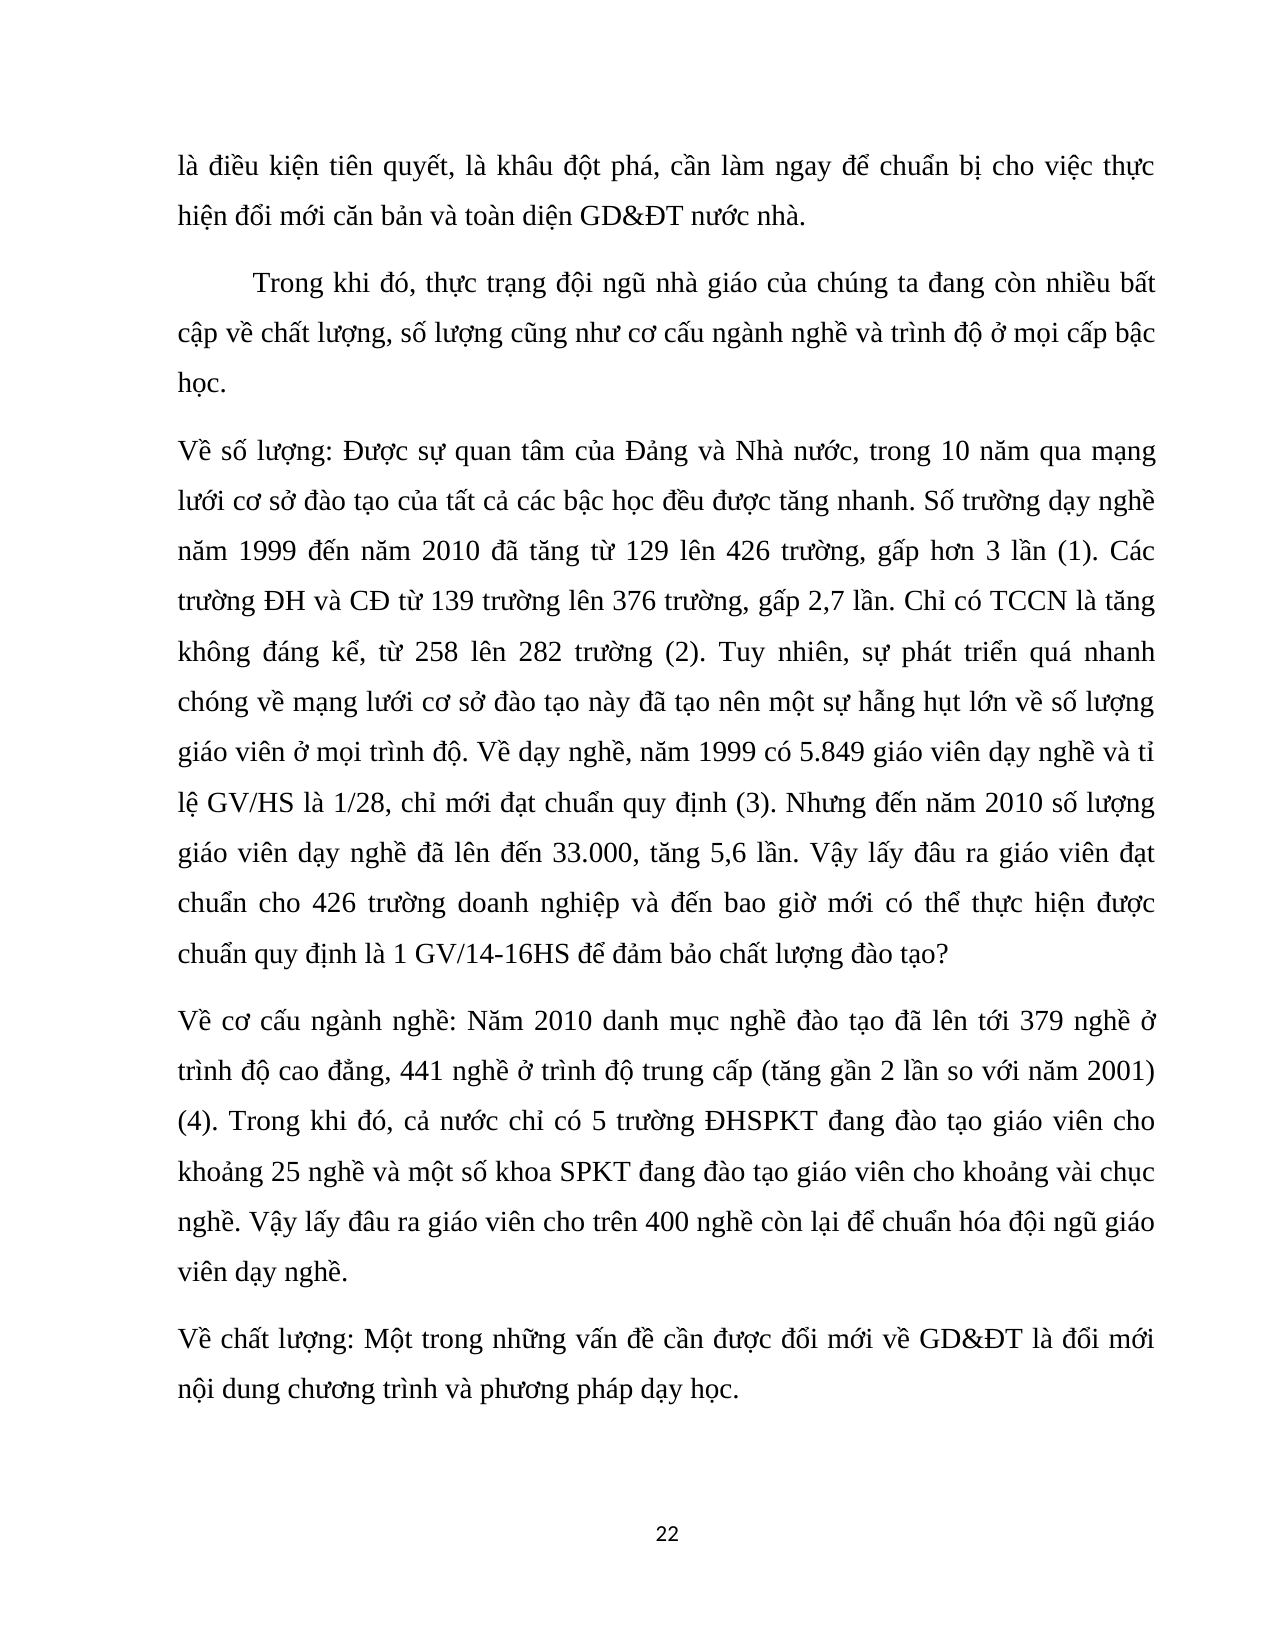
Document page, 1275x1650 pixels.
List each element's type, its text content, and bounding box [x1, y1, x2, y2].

text Về cơ cấu ngành nghề: Năm 2010 danh mục nghề đào tạo đã lên tới 379 nghề ở trình độ cao đẳng, 441 nghề ở trình độ trung cấp (tăng gần 2 lần so với năm 2001) (4). Trong khi đó, cả nước chỉ có 5 trường ĐHSPKT đang đào tạo giáo viên cho khoảng 25 nghề và một số khoa SPKT đang đào tạo giáo viên cho khoảng vài chục nghề. Vậy lấy đâu ra giáo viên cho trên 400 nghề còn lại để chuẩn hóa đội ngũ giáo viên dạy nghề. [177, 1003, 1157, 1288]
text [177, 148, 1157, 232]
text Về chất lượng: Một trong những vấn đề cần được đổi mới về GD&ĐT là đổi mới nội dung chương trình và phương pháp dạy học. [177, 1321, 1157, 1405]
text Về số lượng: Được sự quan tâm của Đảng và Nhà nước, trong 10 năm qua mạng lưới cơ sở đào tạo của tất cả các bậc học đều được tăng nhanh. Số trường dạy nghề năm 1999 đến năm 2010 đã tăng từ 129 lên 426 trường, gấp hơn 3 lần (1). Các trường ĐH và CĐ từ 139 trường lên 376 trường, gấp 2,7 lần. Chỉ có TCCN là tăng không đáng kể, từ 258 lên 282 trường (2). Tuy nhiên, sự phát triển quá nhanh chóng về mạng lưới cơ sở đào tạo này đã tạo nên một sự hẫng hụt lớn về số lượng giáo viên ở mọi trình độ. Về dạy nghề, năm 1999 có 5.849 giáo viên dạy nghề và tỉ lệ GV/HS là 1/28, chỉ mới đạt chuẩn quy định (3). Nhưng đến năm 2010 số lượng giáo viên dạy nghề đã lên đến 33.000, tăng 5,6 lần. Vậy lấy đâu ra giáo viên đạt chuẩn cho 426 trường doanh nghiệp và đến bao giờ mới có thể thực hiện được chuẩn quy định là 1 GV/14-16HS để đảm bảo chất lượng đào tạo? [177, 433, 1157, 969]
text Trong khi đó, thực trạng đội ngũ nhà giáo của chúng ta đang còn nhiều bất cập về chất lượng, số lượng cũng như cơ cấu ngành nghề và trình độ ở mọi cấp bậc học. [177, 265, 1157, 399]
